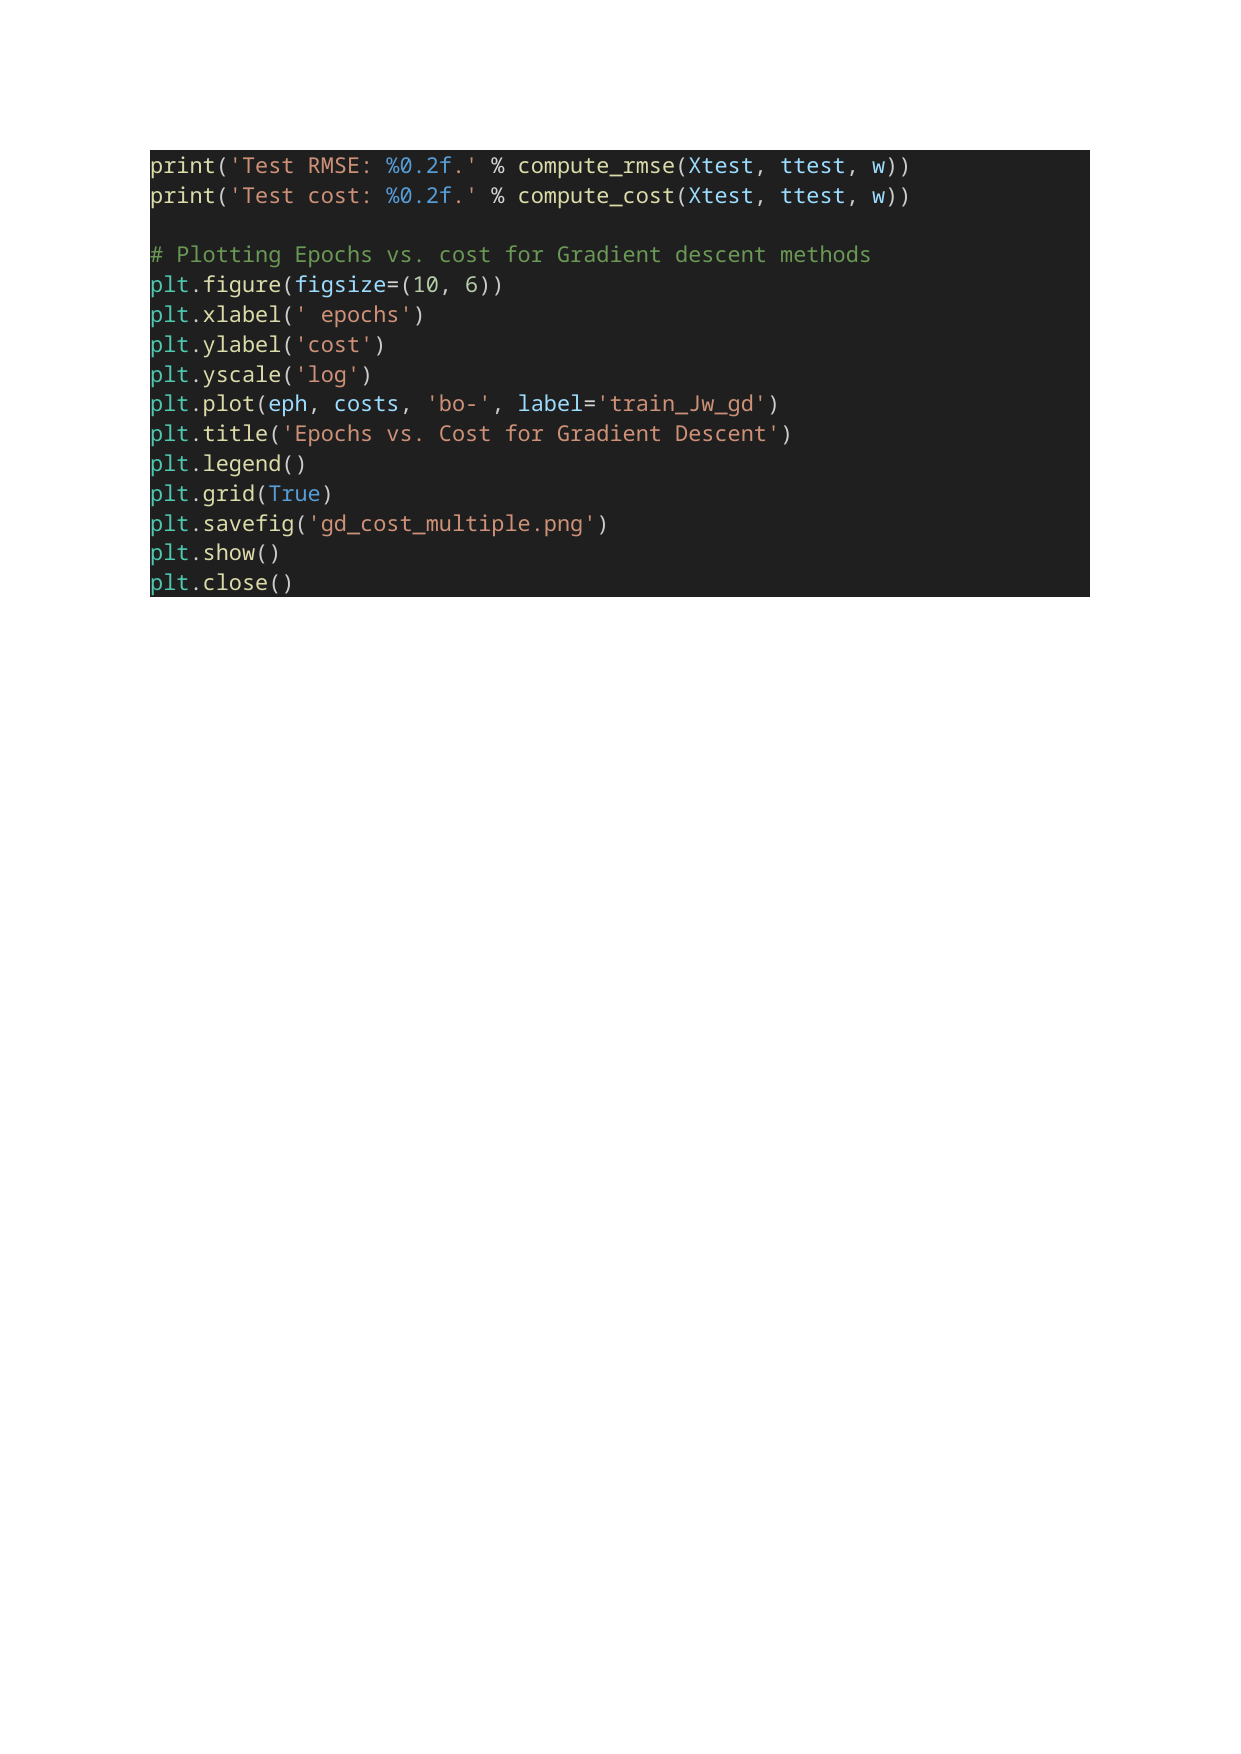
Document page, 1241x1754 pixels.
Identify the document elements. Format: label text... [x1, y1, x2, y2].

text plt.close() [150, 567, 1090, 597]
text # Plotting Epochs vs. cost for Gradient descent methods [150, 239, 1090, 269]
text print('Test cost: %0.2f.' % compute_cost(Xtest, ttest, w)) [150, 180, 1090, 209]
text plt.legend() [150, 448, 1090, 478]
text plt.title('Epochs vs. Cost for Gradient Descent') [150, 418, 1090, 448]
text plt.show() [150, 537, 1090, 567]
text plt.ylabel('cost') [150, 329, 1090, 358]
text plt.grid(True) [150, 478, 1090, 507]
text plt.figure(figsize=(10, 6)) [150, 269, 1090, 299]
text plt.plot(eph, costs, 'bo-', label='train_Jw_gd') [150, 388, 1090, 418]
text plt.xlabel(' epochs') [150, 299, 1090, 329]
text print('Test RMSE: %0.2f.' % compute_rmse(Xtest, ttest, w)) [150, 150, 1090, 180]
text plt.yscale('log') [150, 358, 1090, 388]
text plt.savefig('gd_cost_multiple.png') [150, 507, 1090, 537]
